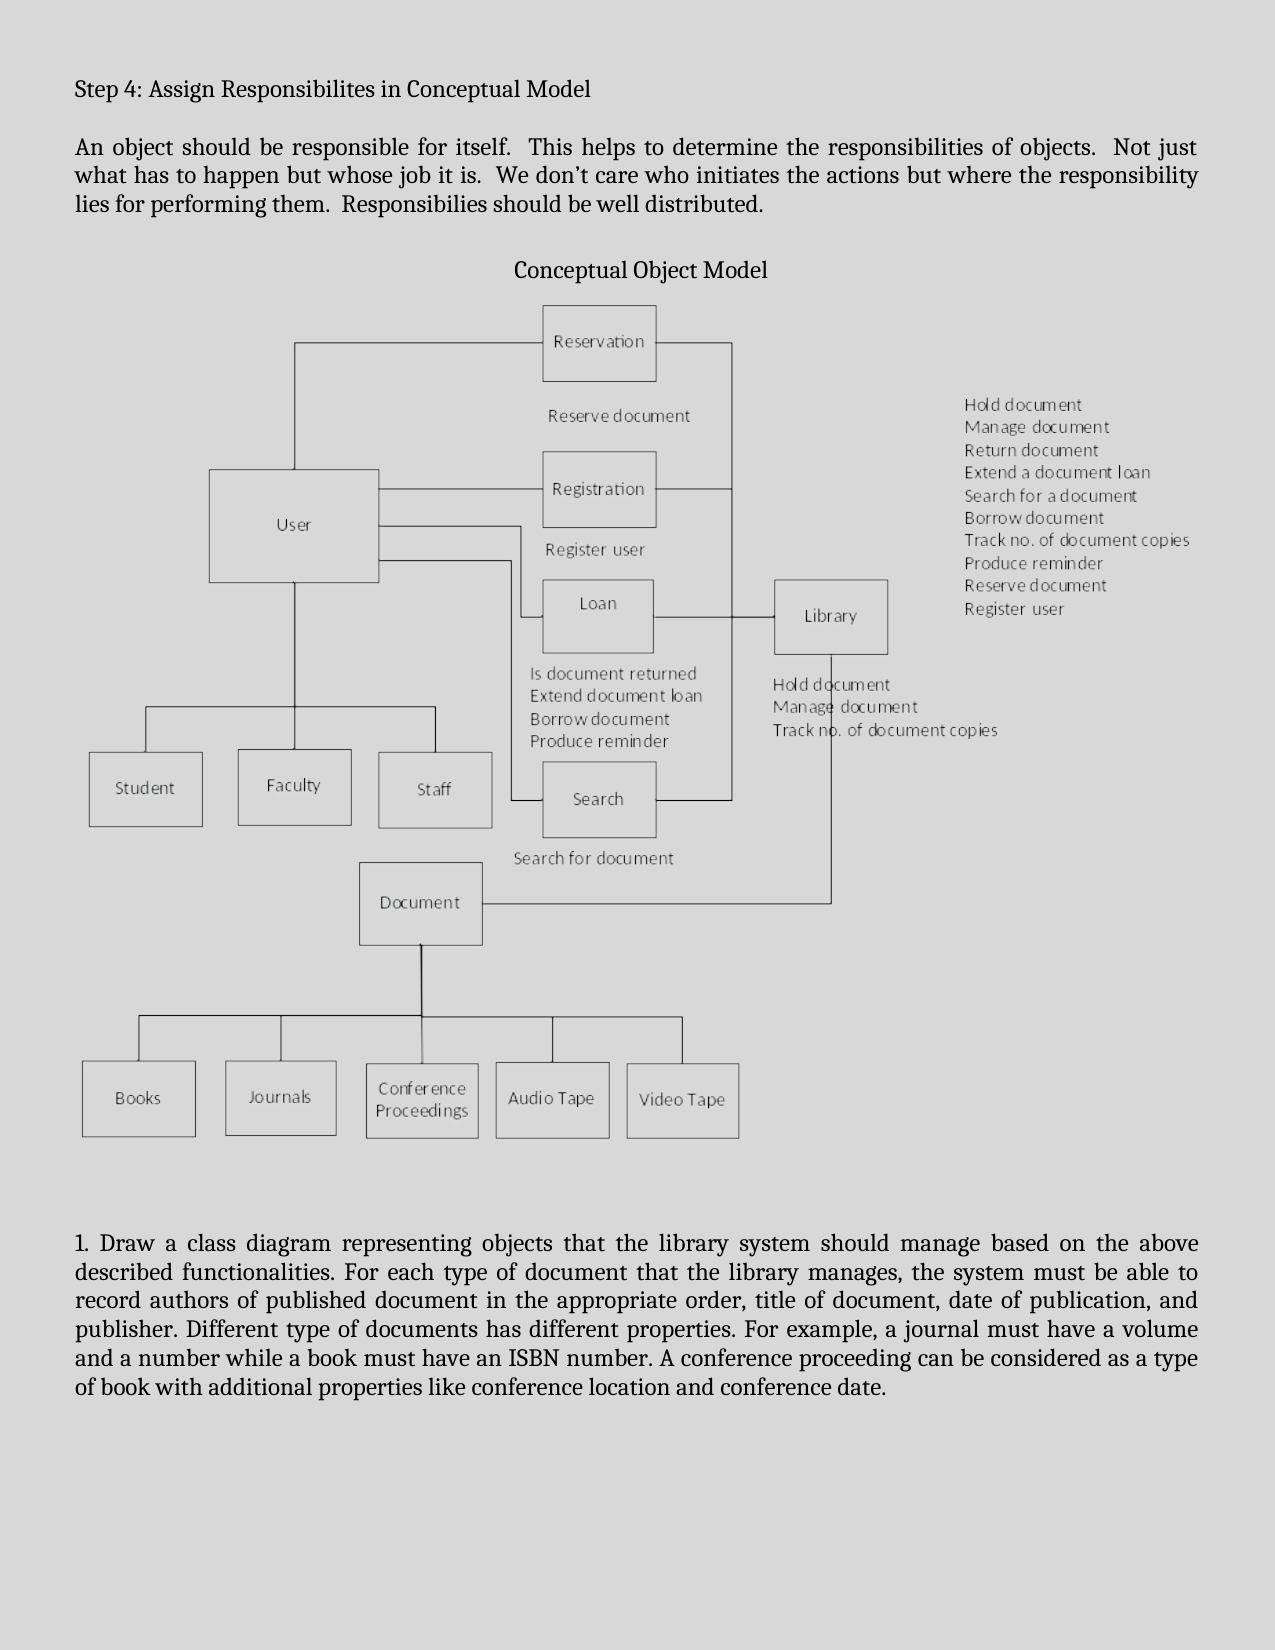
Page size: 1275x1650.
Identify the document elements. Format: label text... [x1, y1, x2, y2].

text Step 4: Assign Responsibilites in Conceptual Model [75, 75, 1200, 104]
text 1. Draw a class diagram representing objects that the library system should manage based on the above described functionalities. For each type of document that the library manages, the system must be able to record authors of published document in the appropriate order, title of document, date of publication, and publisher. Different type of documents has different properties. For example, a journal must have a volume and a number while a book must have an ISBN number. A conference proceeding can be considered as a type of book with additional properties like conference location and conference date. [75, 1229, 1200, 1401]
text An object should be responsible for itself. This helps to determine the responsibilities of objects. Not just what has to happen but whose job it is. We don’t care who initiates the actions but where the responsibility lies for performing them. Responsibilies should be well distributed. [75, 132, 1200, 219]
